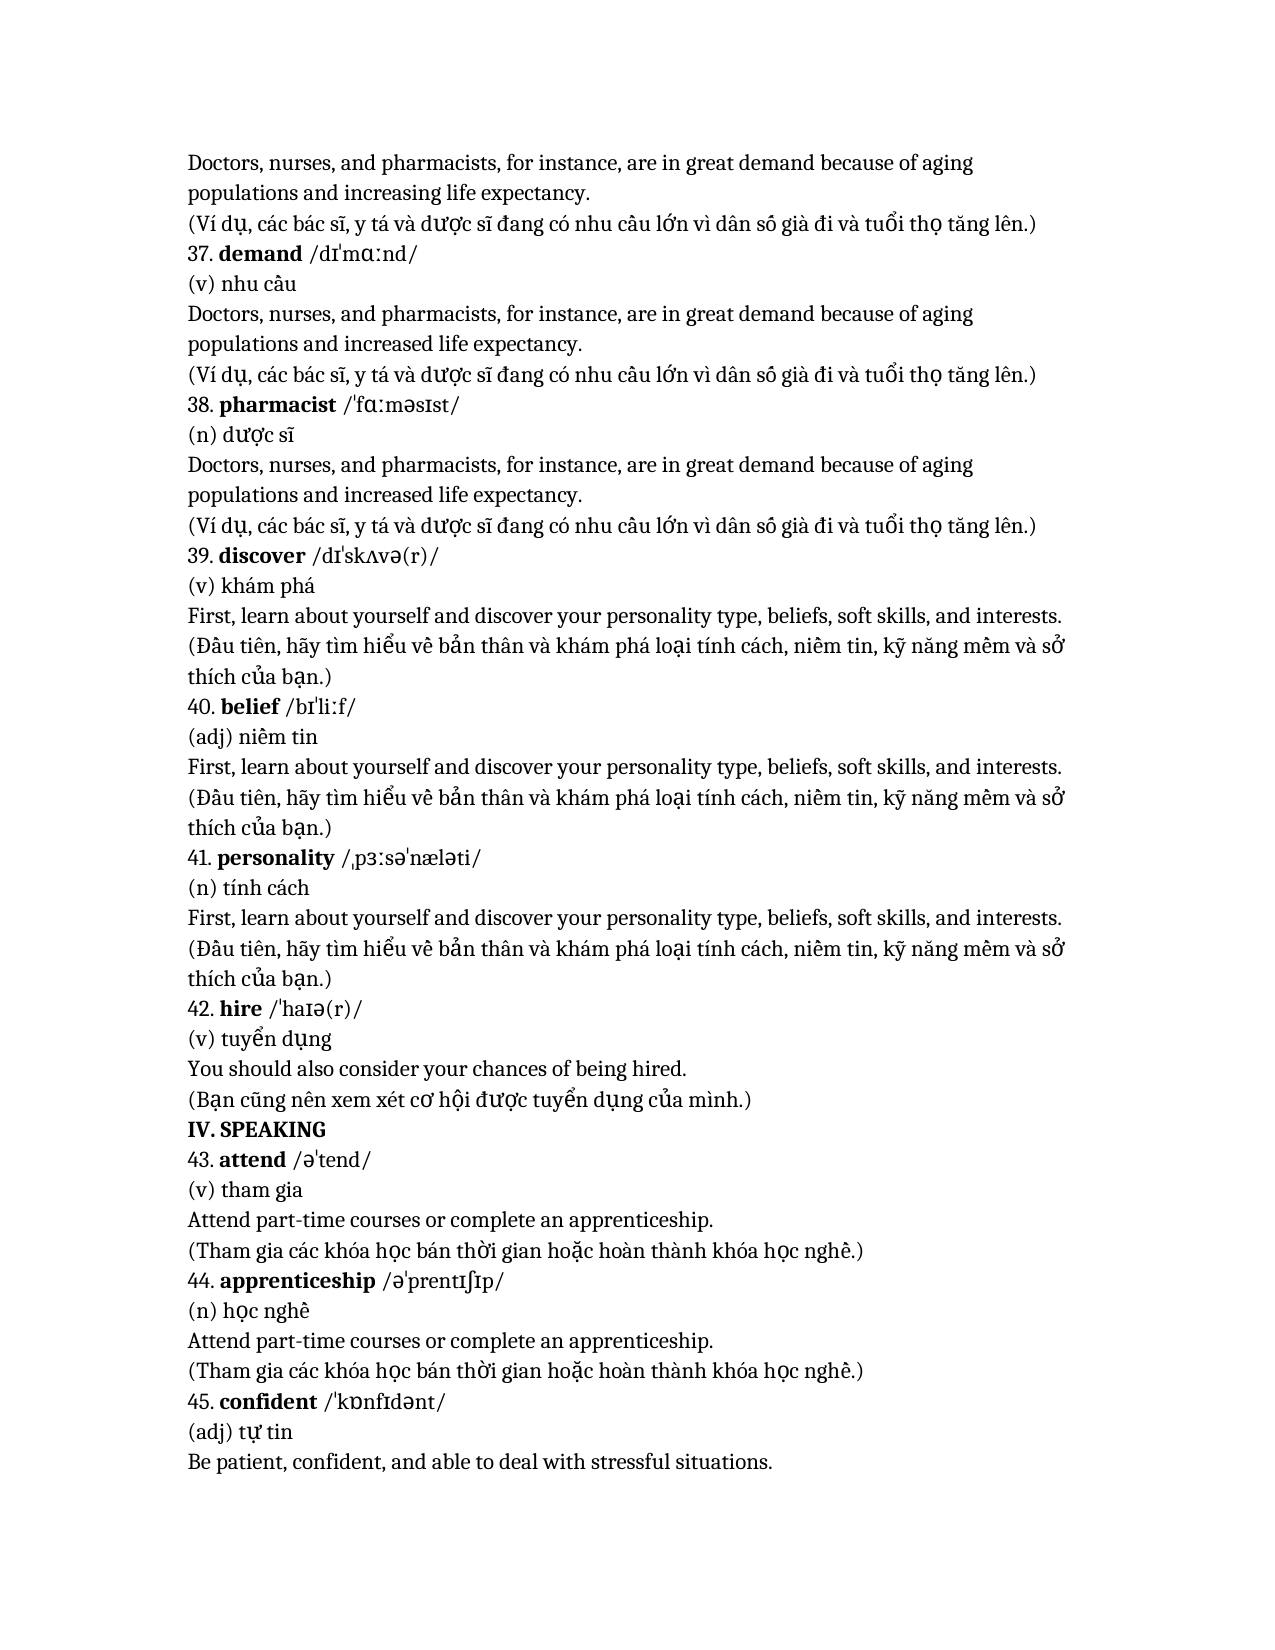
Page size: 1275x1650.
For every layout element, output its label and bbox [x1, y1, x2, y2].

text [187, 150, 1087, 1475]
